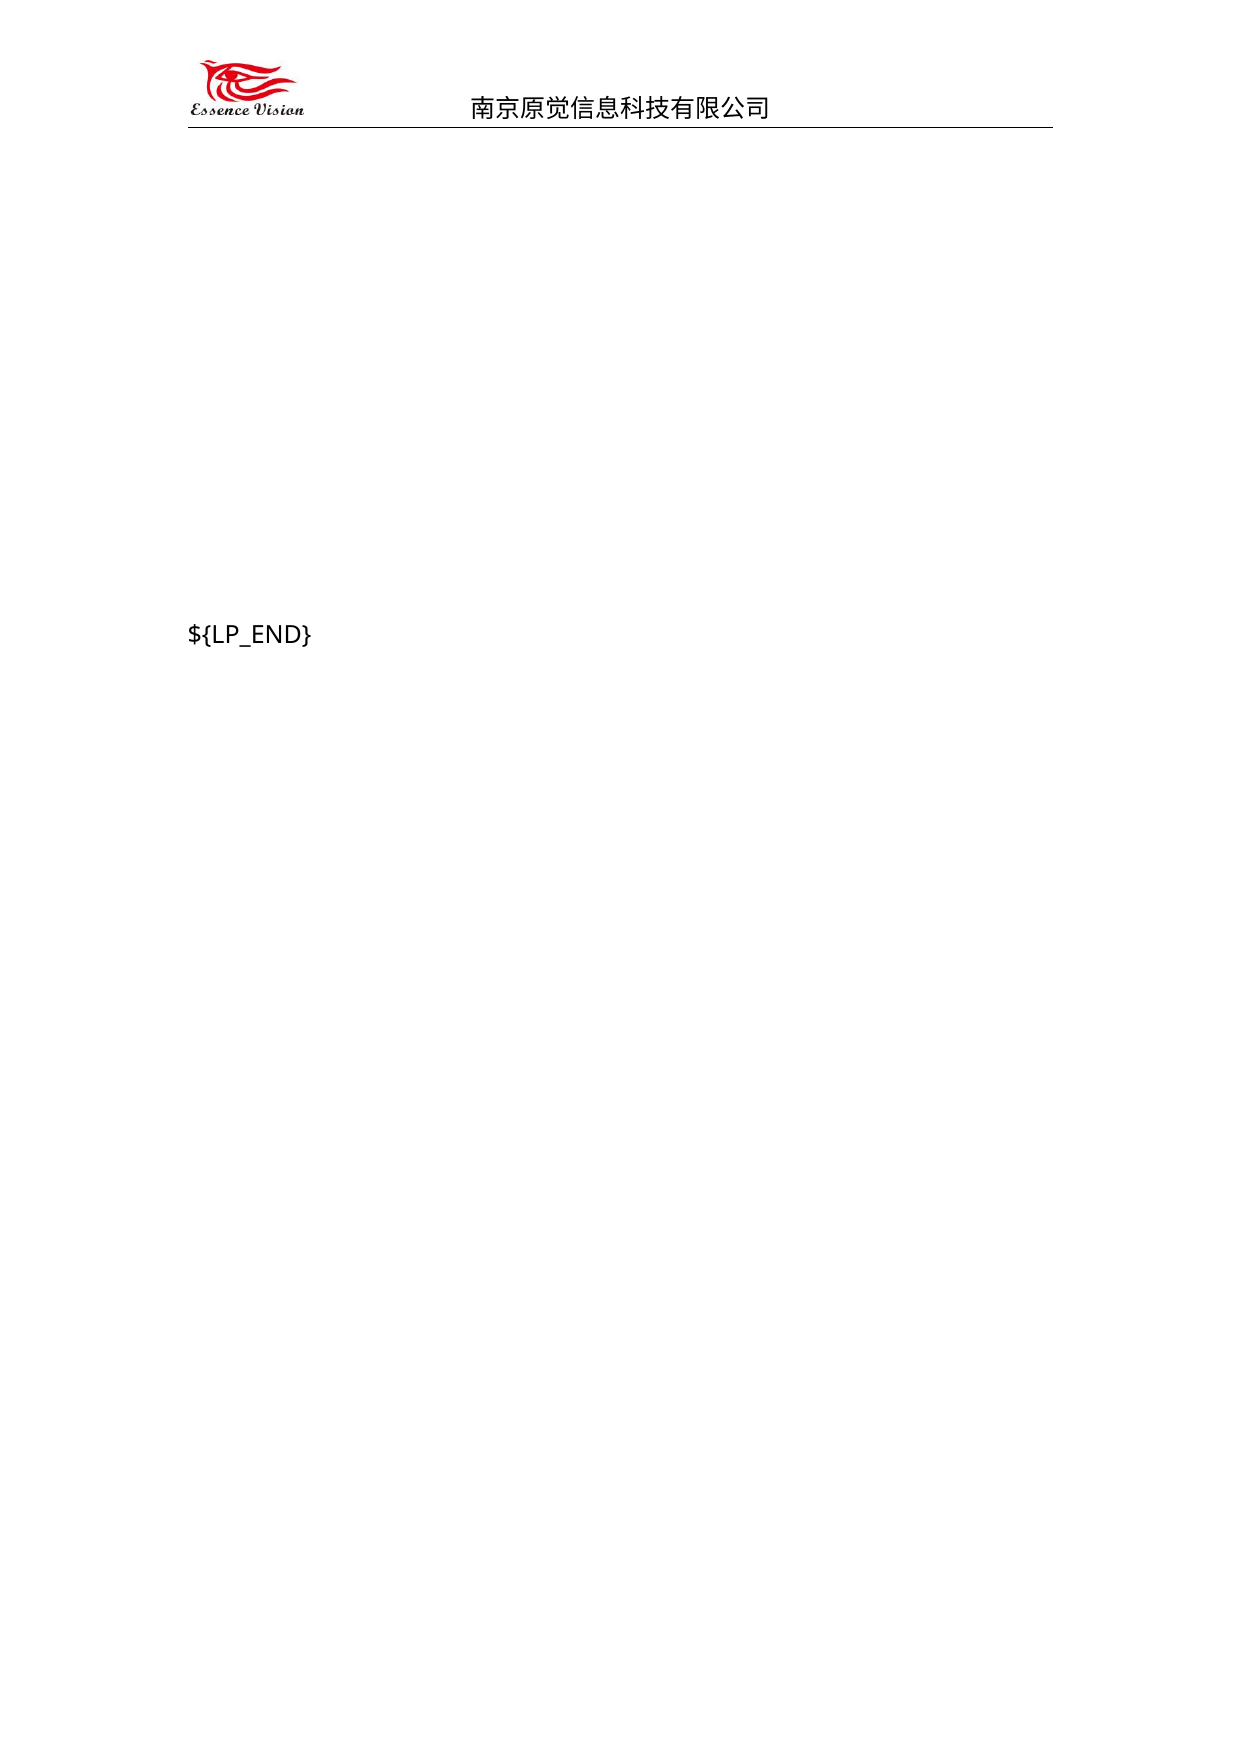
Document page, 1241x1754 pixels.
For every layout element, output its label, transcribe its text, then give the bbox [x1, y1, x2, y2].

picture [190, 60, 304, 115]
text ${LP_END} [187, 602, 1053, 667]
